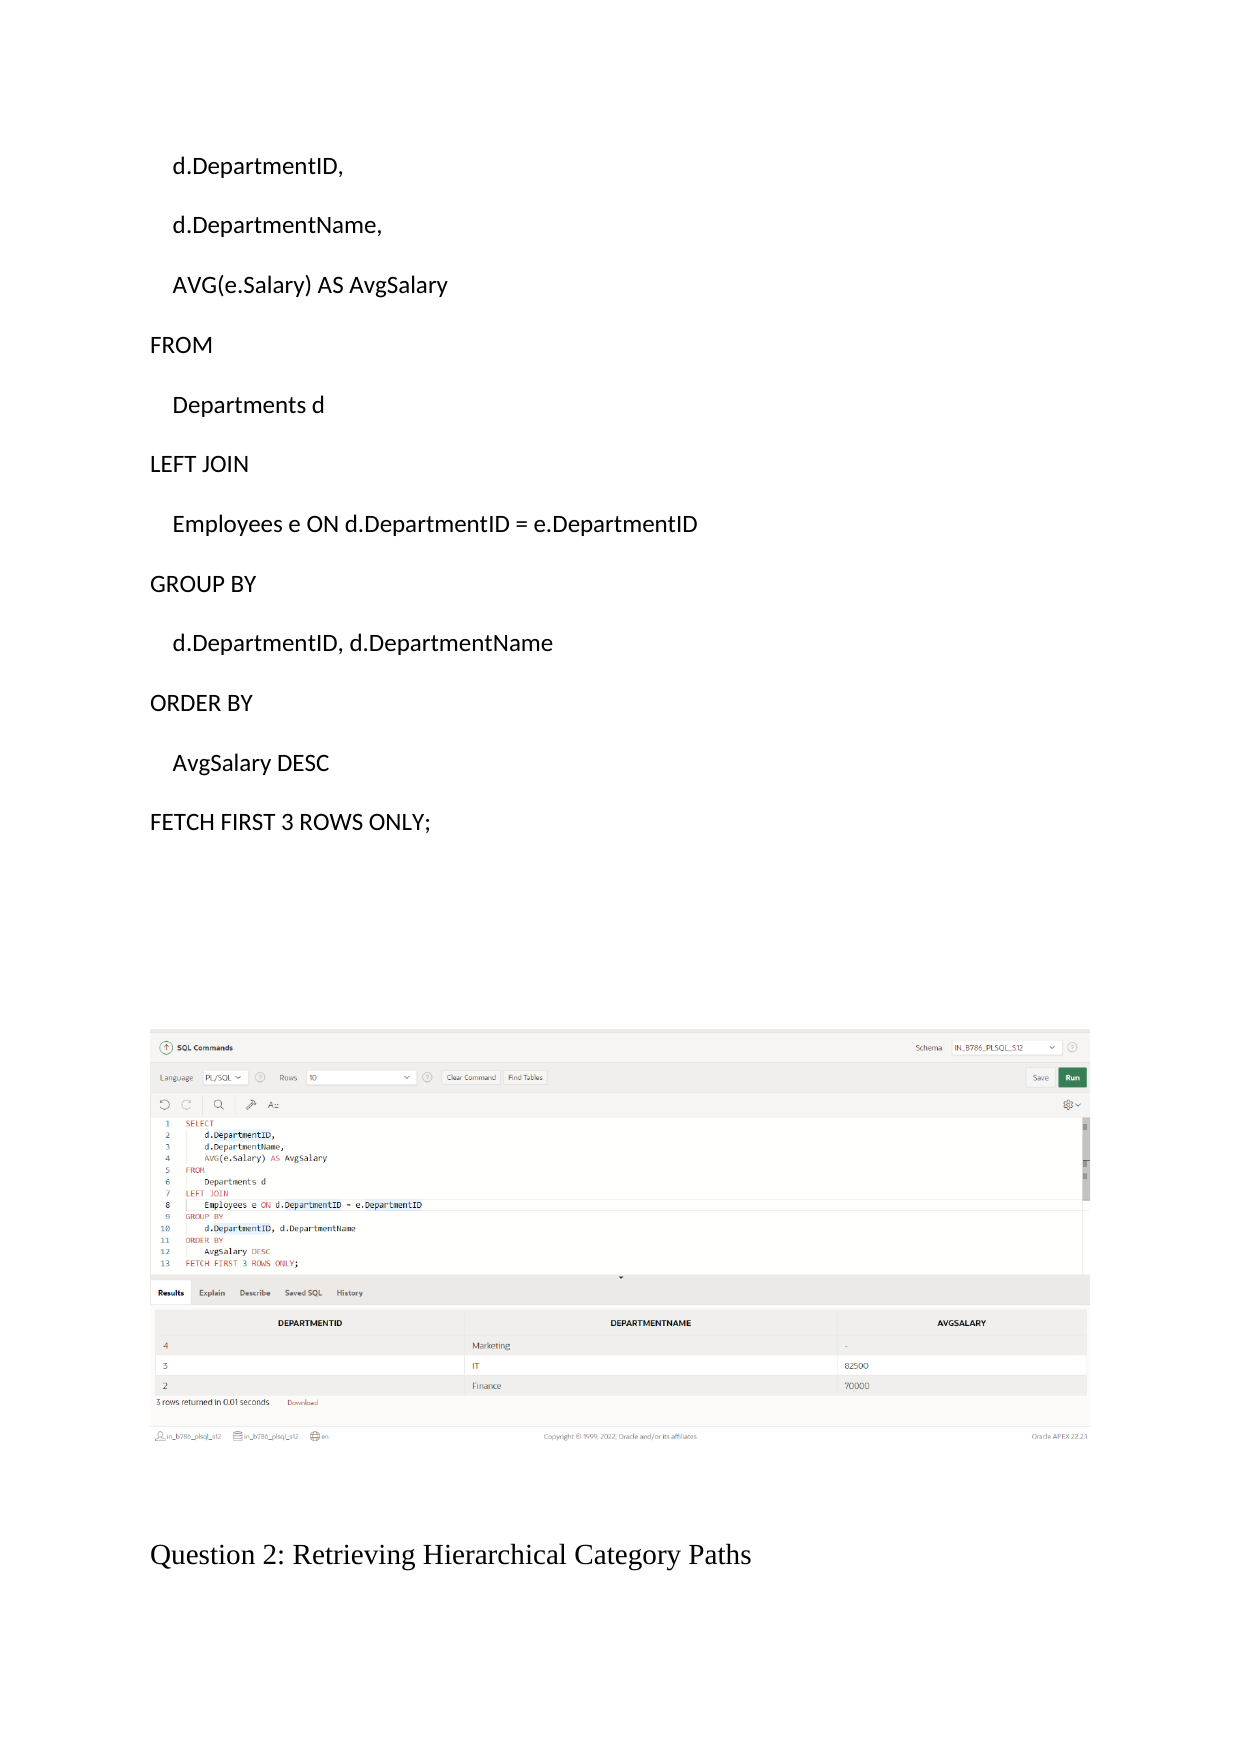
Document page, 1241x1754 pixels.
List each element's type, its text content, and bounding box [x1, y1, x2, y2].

text d.DepartmentName, [150, 210, 1090, 240]
text Employees e ON d.DepartmentID = e.DepartmentID [150, 508, 1090, 539]
text GROUP BY [150, 568, 1090, 598]
text FETCH FIRST 3 ROWS ONLY; [150, 807, 1090, 837]
picture [150, 1029, 1091, 1443]
text LEFT JOIN [150, 448, 1090, 479]
text FROM [150, 329, 1090, 359]
text AvgSalary DESC [150, 747, 1090, 777]
text d.DepartmentID, d.DepartmentName [150, 627, 1090, 658]
text AVG(e.Salary) AS AvgSalary [150, 269, 1090, 300]
text d.DepartmentID, [150, 150, 1090, 181]
text ORDER BY [150, 687, 1090, 718]
text Departments d [150, 389, 1090, 419]
text Question 2: Retrieving Hierarchical Category Paths [150, 1537, 1090, 1570]
